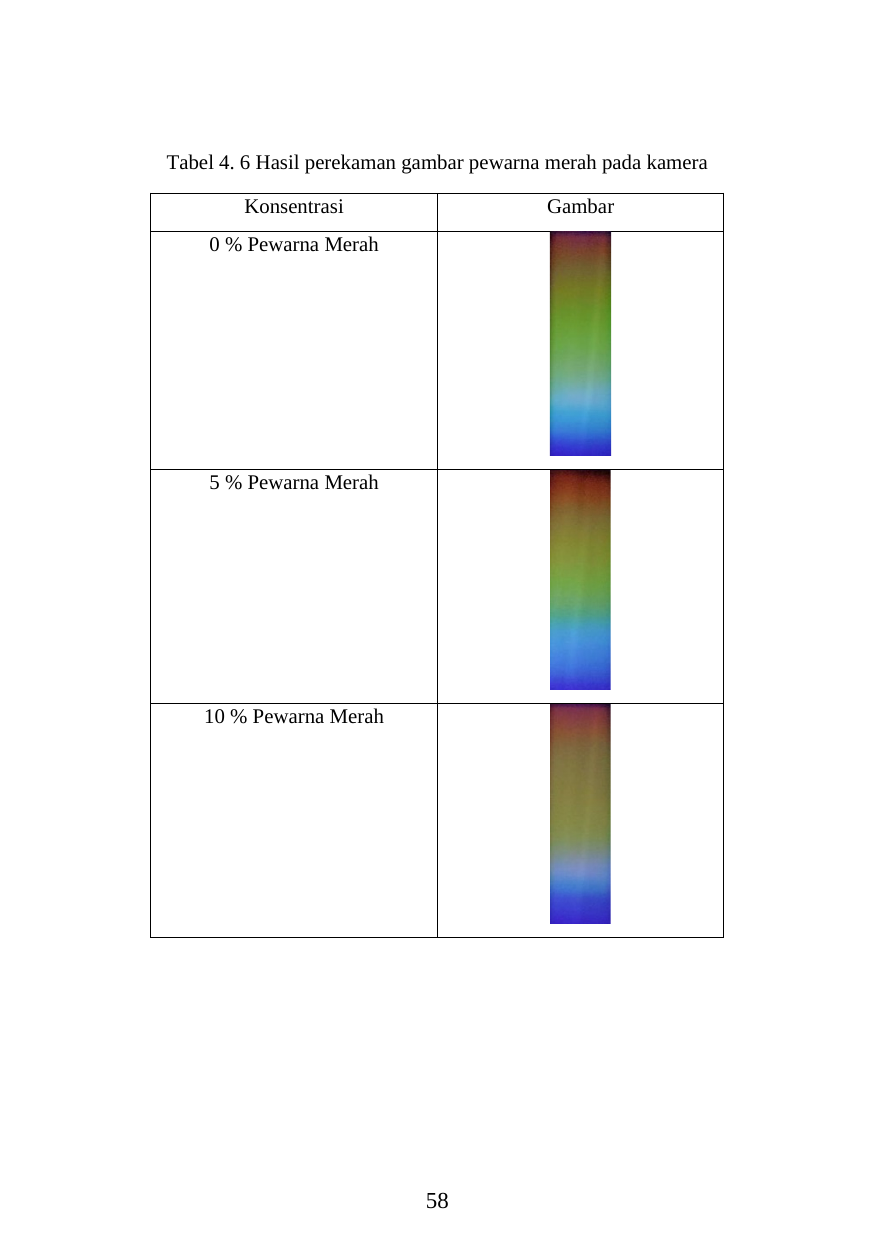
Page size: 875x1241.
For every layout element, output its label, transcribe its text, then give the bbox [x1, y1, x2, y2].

table_cell 5 % Pewarna Merah [151, 470, 437, 703]
picture [550, 704, 611, 924]
table_header Gambar [438, 194, 723, 231]
picture [550, 470, 611, 690]
text Tabel 4. 6 Hasil perekaman gambar pewarna merah pada kamera [150, 150, 724, 174]
picture [549, 231, 612, 456]
table_cell 10 % Pewarna Merah [151, 704, 437, 937]
table_cell 0 % Pewarna Merah [151, 232, 437, 469]
table_cell [438, 232, 723, 469]
table_header Konsentrasi [151, 194, 437, 231]
table_cell [438, 470, 723, 703]
table_cell [438, 704, 723, 937]
